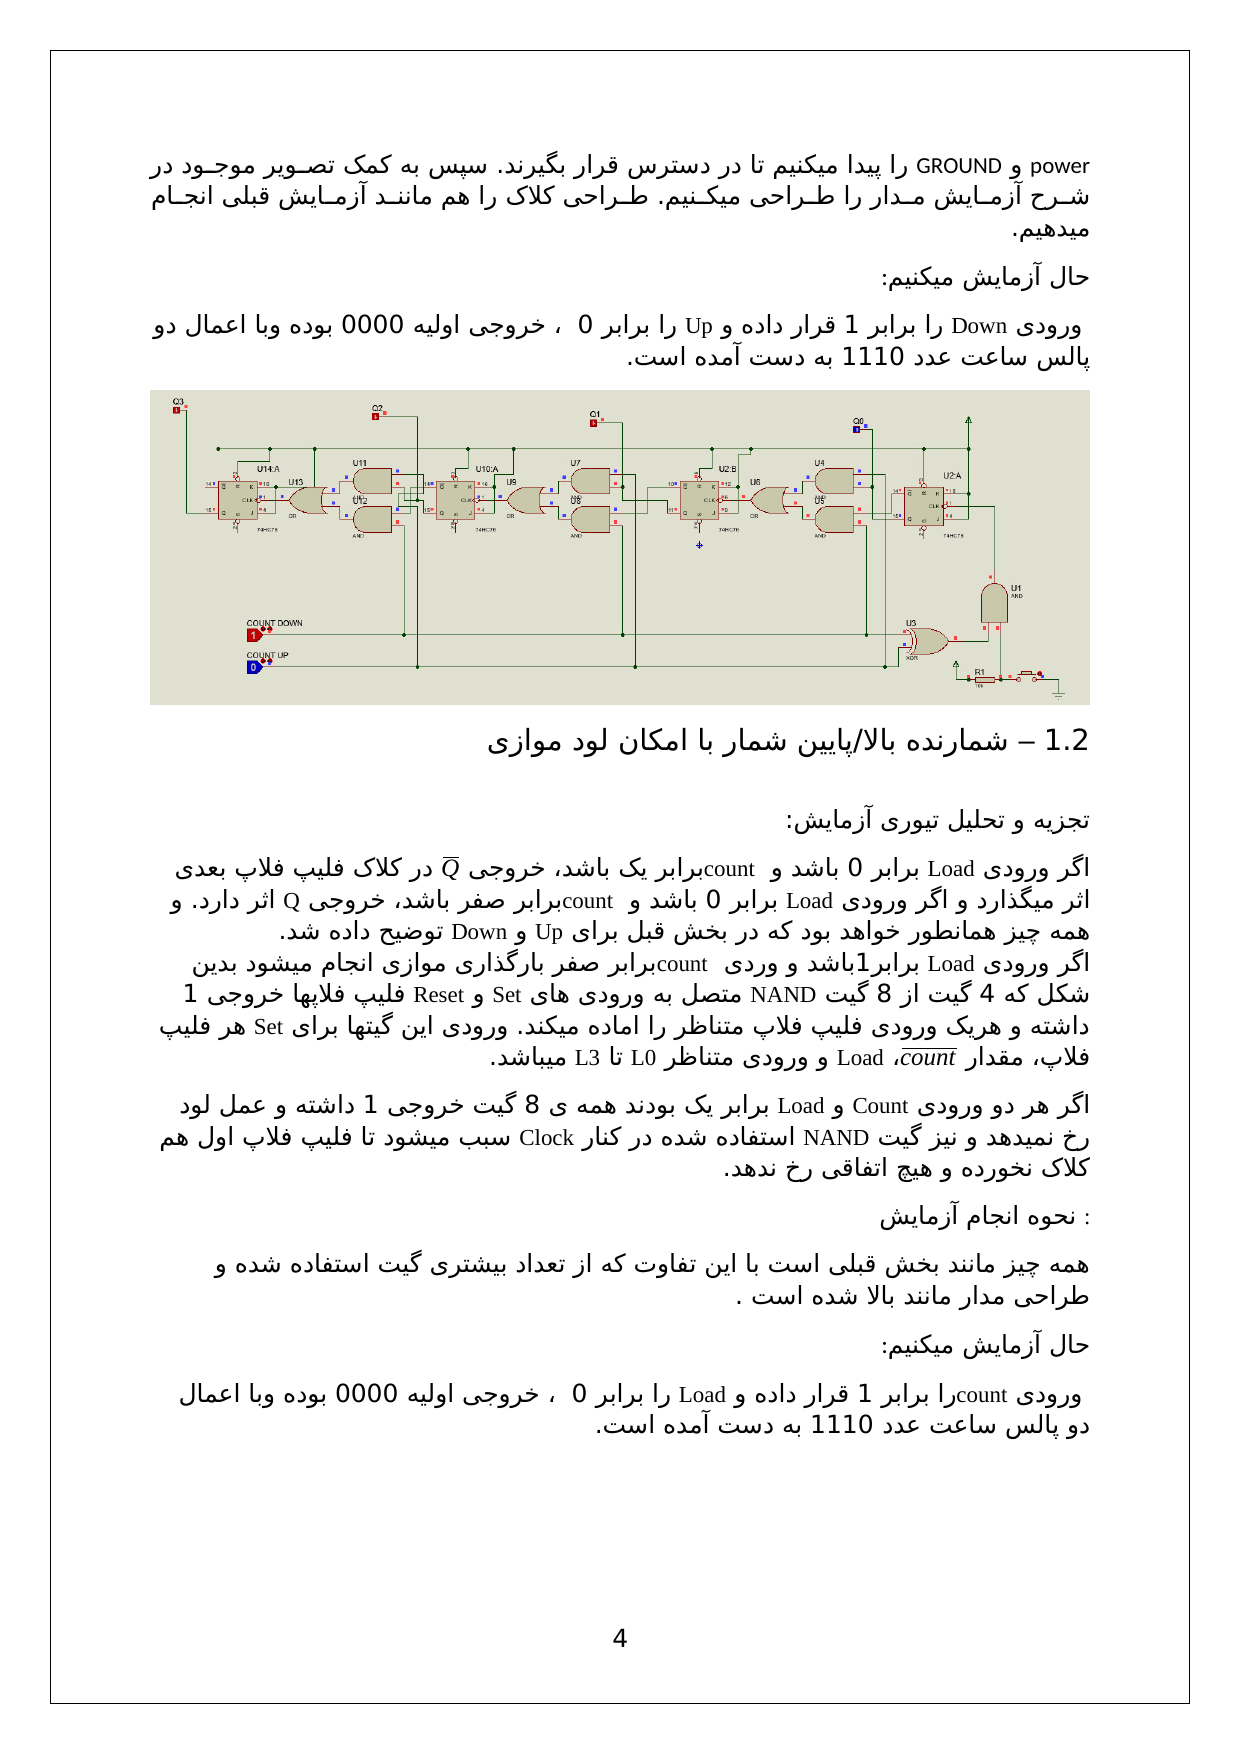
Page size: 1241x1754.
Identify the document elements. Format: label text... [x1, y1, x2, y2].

text اگر ورودی Load برابر 0 باشد و countبرابر یک باشد، خروجی در کلاک فلیپ فلاپ بعدی اثر میگذارد و اگر ورودی Load برابر 0 باشد و countبرابر صفر باشد، خروجی Q اثر دارد. و همه چیز همانطور خواهد بود که در بخش قبل برای Up و Down توضیح داده شد. اگر ورودی Load برابر1باشد و وردی countبرابر صفر بارگذاری موازی انجام میشود بدین شکل که 4 گیت از 8 گیت NAND متصل به ورودی های Set و Reset فلیپ فلاپها خروجی 1 داشته و هریک ورودی فلیپ فلاپ متناظر را اماده میکند. ورودی این گیتها برای Set هر فلیپ فلاپ، مقدار ، Load و ورودی متناظر L0 تا L3 میباشد. [150, 853, 1090, 1071]
text نحوه انجام آزمایش : [150, 1201, 1090, 1231]
picture [150, 390, 1090, 705]
text همه چیز مانند بخش قبلی است با این تفاوت که از تعداد بیشتری گیت استفاده شده و طراحی مدار مانند بالا شده است . [150, 1249, 1090, 1310]
text ورودی countرا برابر 1 قرار داده و Load را برابر 0 ، خروجی اولیه 0000 بوده وبا اعمال دو پالس ساعت عدد 1110 به دست آمده است. [150, 1379, 1090, 1439]
text تجزیه و تحلیل تیوری آزمایش: [150, 805, 1090, 834]
text حال آزمایش میکنیم: [150, 1329, 1090, 1360]
text حال آزمایش میکنیم: [150, 261, 1090, 292]
text ورودی Down را برابر 1 قرار داده و Up را برابر 0 ، خروجی اولیه 0000 بوده وبا اعمال دو پالس ساعت عدد 1110 به دست آمده است. [150, 311, 1090, 371]
text اگر هر دو ورودی Count و Load برابر یک بودند همه ی 8 گیت خروجی 1 داشته و عمل لود رخ نمیدهد و نیز گیت NAND استفاده شده در کنار Clock سبب میشود تا فلیپ فلاپ اول هم کلاک نخورده و هیچ اتفاقی رخ ندهد. [150, 1090, 1090, 1182]
subtitle 1.2 – شمارنده بالا/پایین شمار با امکان لود موازی [150, 723, 1090, 758]
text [150, 150, 1090, 242]
